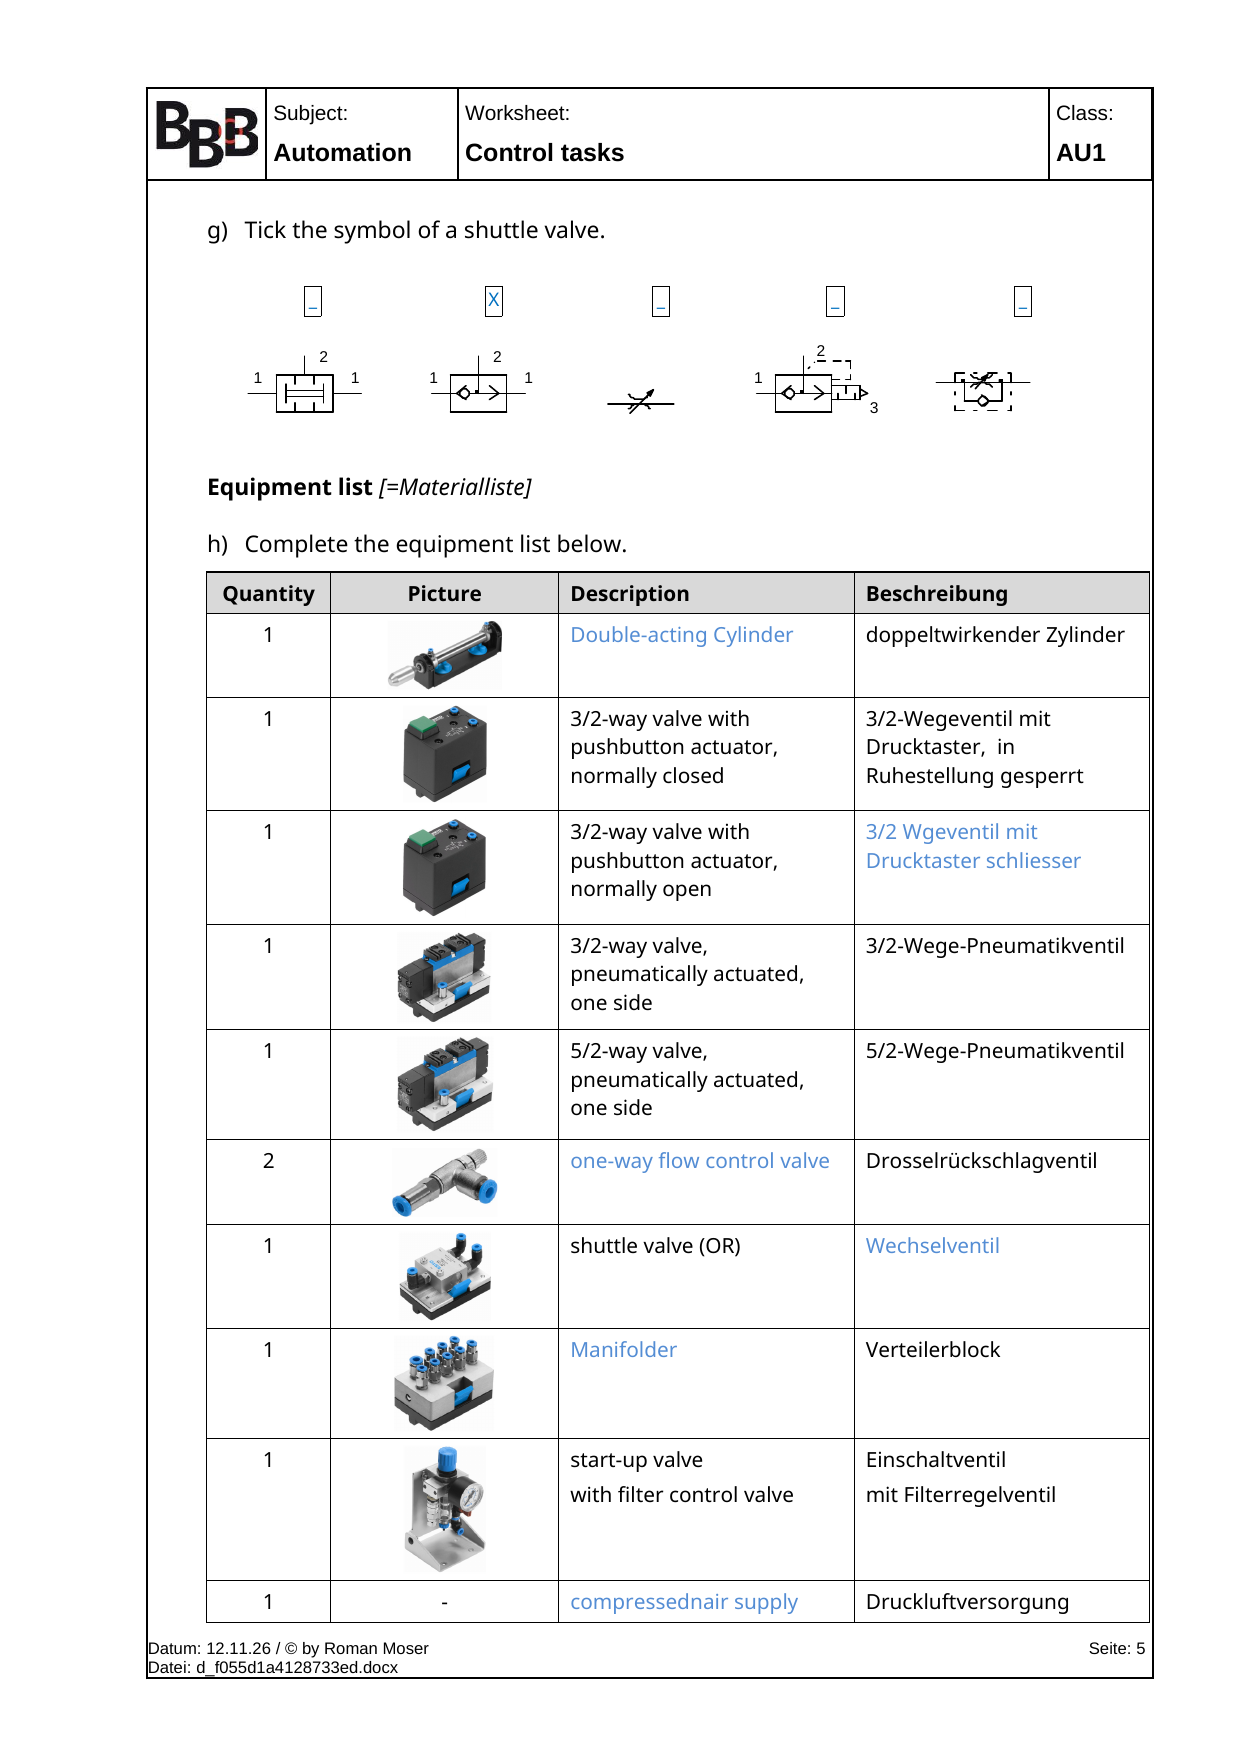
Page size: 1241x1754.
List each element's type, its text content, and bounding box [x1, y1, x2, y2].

table_cell 3/2-way valve with pushbutton actuator, normally closed [559, 698, 854, 810]
table_cell 1 [207, 698, 330, 810]
table_header Quantity [207, 573, 330, 613]
table_cell 3/2-Wegeventil mit Drucktaster, in Ruhestellung gesperrt [855, 698, 1149, 810]
table_cell [331, 1329, 558, 1438]
picture [403, 1445, 486, 1574]
list Complete the equipment list below. [207, 528, 1152, 559]
table_cell 1 [207, 1581, 330, 1622]
table_header Picture [331, 573, 558, 613]
table_header Beschreibung [855, 573, 1149, 613]
table_cell [331, 1225, 558, 1328]
text Equipment list [=Materialliste] [207, 471, 1152, 503]
picture [395, 1036, 494, 1133]
table_cell 1 [207, 1030, 330, 1139]
table_cell 2 [207, 1140, 330, 1224]
table_cell [331, 811, 558, 924]
picture [397, 931, 493, 1024]
table_cell 3/2-way valve with pushbutton actuator, normally open [559, 811, 854, 924]
table_cell doppeltwirkender Zylinder [855, 614, 1149, 697]
table_cell Druckluftversorgung [855, 1581, 1149, 1622]
table_cell 1 [207, 925, 330, 1029]
table_cell 5/2-way valve, pneumatically actuated, one side [559, 1030, 854, 1139]
table_cell [331, 925, 558, 1029]
table_cell 3/2-way valve, pneumatically actuated, one side [559, 925, 854, 1029]
table_cell Manifolder [559, 1329, 854, 1438]
table_header Description [559, 573, 854, 613]
table_cell [331, 1030, 558, 1139]
table_cell Einschaltventil mit Filterregelventil [855, 1439, 1149, 1580]
table_cell 3/2 Wgeventil mit Drucktaster schliesser [855, 811, 1149, 924]
table_cell 3/2-Wege-Pneumatikventil [855, 925, 1149, 1029]
table_cell shuttle valve (OR) [559, 1225, 854, 1328]
table_cell 1 [207, 1329, 330, 1438]
picture [387, 620, 503, 691]
picture [393, 1335, 496, 1432]
table_cell 1 [207, 1439, 330, 1580]
table_cell compressednair supply [559, 1581, 854, 1622]
table_cell 1 [207, 811, 330, 924]
picture [398, 1231, 492, 1322]
list Tick the symbol of a shuttle valve. [207, 214, 1152, 245]
table_cell - [331, 1581, 558, 1622]
picture [390, 1146, 499, 1219]
picture [402, 817, 487, 918]
table_cell one-way flow control valve [559, 1140, 854, 1224]
table_cell 1 [207, 1225, 330, 1328]
table_cell [331, 1140, 558, 1224]
table_cell [331, 614, 558, 697]
table_cell 5/2-Wege-Pneumatikventil [855, 1030, 1149, 1139]
picture [155, 101, 258, 169]
table_cell [331, 698, 558, 810]
table_cell Double-acting Cylinder [559, 614, 854, 697]
table_cell 1 [207, 614, 330, 697]
table_cell Verteilerblock [855, 1329, 1149, 1438]
table_cell [331, 1439, 558, 1580]
picture [401, 703, 488, 804]
table_cell Drosselrückschlagventil [855, 1140, 1149, 1224]
table_cell start-up valve with filter control valve [559, 1439, 854, 1580]
table_cell Wechselventil [855, 1225, 1149, 1328]
